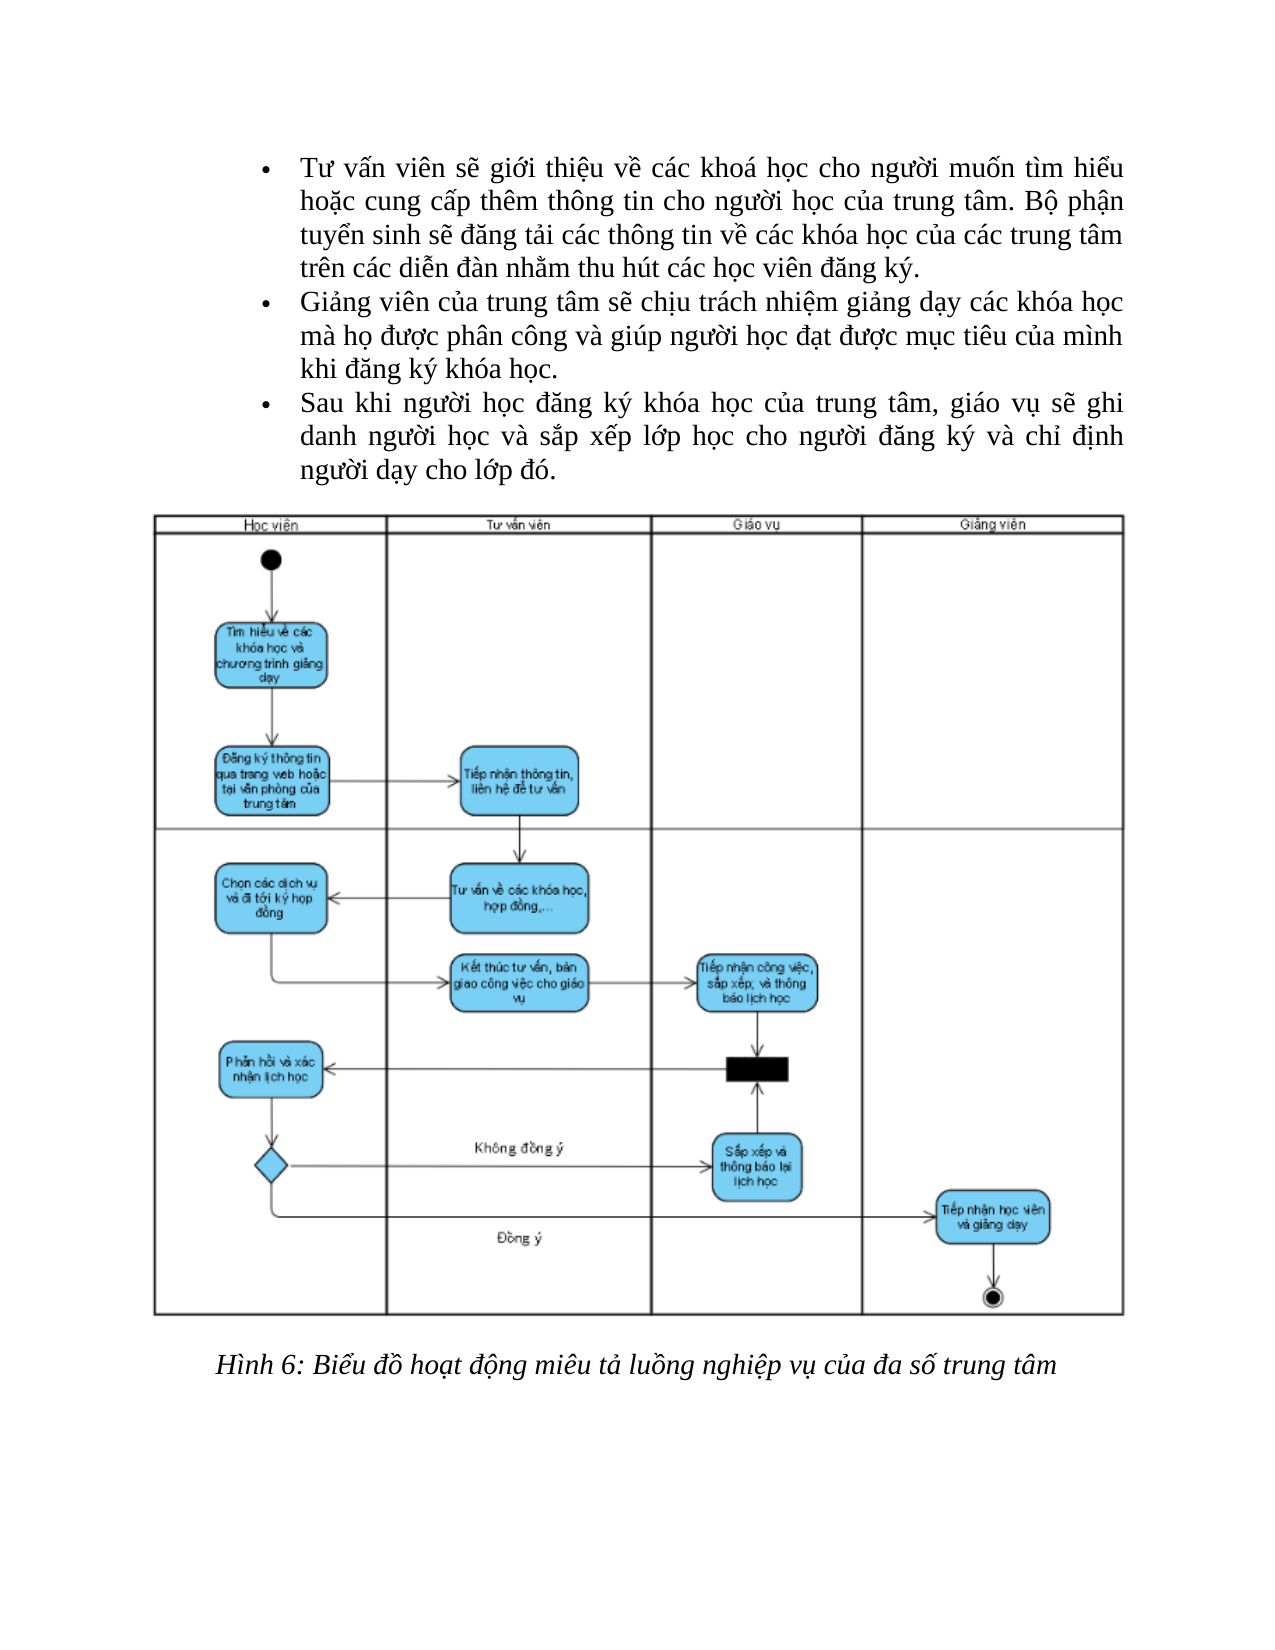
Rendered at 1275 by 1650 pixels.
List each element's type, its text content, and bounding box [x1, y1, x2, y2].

list Giảng viên của trung tâm sẽ chịu trách nhiệm giảng dạy các khóa học mà họ được phân công và giúp người học đạt được mục tiêu của mình khi đăng ký khóa học. [262, 284, 1125, 385]
text Hình 6: Biểu đồ hoạt động miêu tả luồng nghiệp vụ của đa số trung tâm [150, 1347, 1125, 1381]
picture [150, 506, 1126, 1327]
list Tư vấn viên sẽ giới thiệu về các khoá học cho người muốn tìm hiểu hoặc cung cấp thêm thông tin cho người học của trung tâm. Bộ phận tuyển sinh sẽ đăng tải các thông tin về các khóa học của các trung tâm trên các diễn đàn nhằm thu hút các học viên đăng ký. [262, 150, 1125, 284]
list Sau khi người học đăng ký khóa học của trung tâm, giáo vụ sẽ ghi danh người học và sắp xếp lớp học cho người đăng ký và chỉ định người dạy cho lớp đó. [262, 385, 1125, 485]
